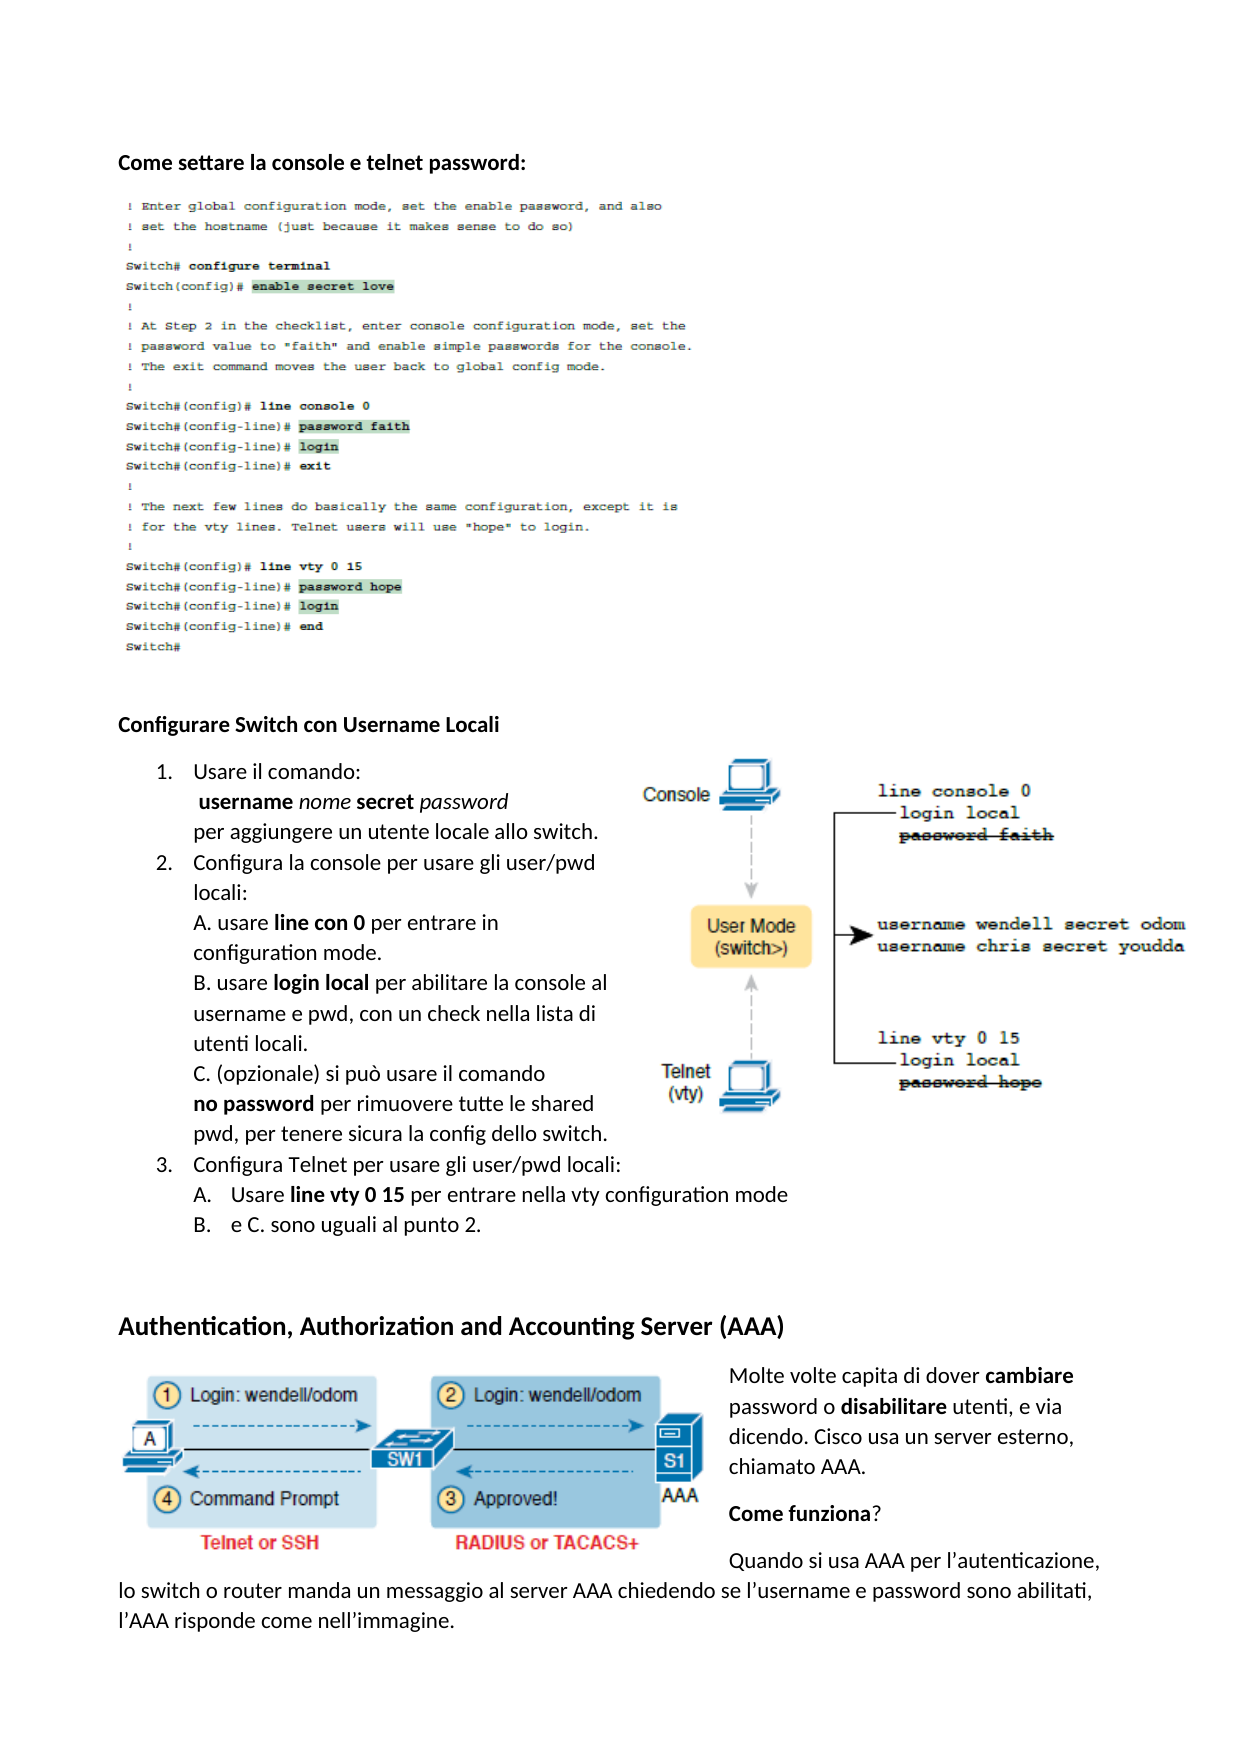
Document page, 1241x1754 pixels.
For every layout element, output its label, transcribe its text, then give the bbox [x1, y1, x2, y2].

text Come funziona? [710, 1499, 1122, 1527]
text Molte volte capita di dover cambiare password o disabilitare utenti, e via dicendo. Cisco usa un server esterno, chiamato AAA. [710, 1362, 1122, 1480]
list C. (opzionale) si può usare il comando [193, 1059, 632, 1087]
picture [117, 1361, 710, 1559]
list Usare il comando: [156, 757, 632, 785]
text Authentication, Authorization and Accounting Server (AAA) [118, 1309, 1122, 1342]
text Quando si usa AAA per l’autenticazione, lo switch o router manda un messaggio al server AAA chiedendo se l’username e password sono abilitati, l’AAA risponde come nell’immagine. [118, 1546, 1122, 1634]
picture [118, 194, 694, 656]
list e C. sono uguali al punto 2. [193, 1210, 1122, 1238]
text Come settare la console e telnet password: [118, 148, 1122, 176]
list Configura la console per usare gli user/pwd locali: [156, 848, 632, 906]
list no password per rimuovere tutte le shared pwd, per tenere sicura la config dello switch. [193, 1089, 1122, 1147]
list username nome secret password [193, 787, 632, 815]
list A. usare line con 0 per entrare in configuration mode. [193, 908, 632, 966]
picture [632, 753, 1192, 1119]
list per aggiungere un utente locale allo switch. [193, 817, 632, 845]
text Configurare Switch con Username Locali [118, 710, 1122, 738]
list B. usare login local per abilitare la console al username e pwd, con un check nella lista di utenti locali. [193, 968, 632, 1057]
list Usare line vty 0 15 per entrare nella vty configuration mode [193, 1180, 1122, 1208]
list Configura Telnet per usare gli user/pwd locali: [156, 1150, 1122, 1178]
